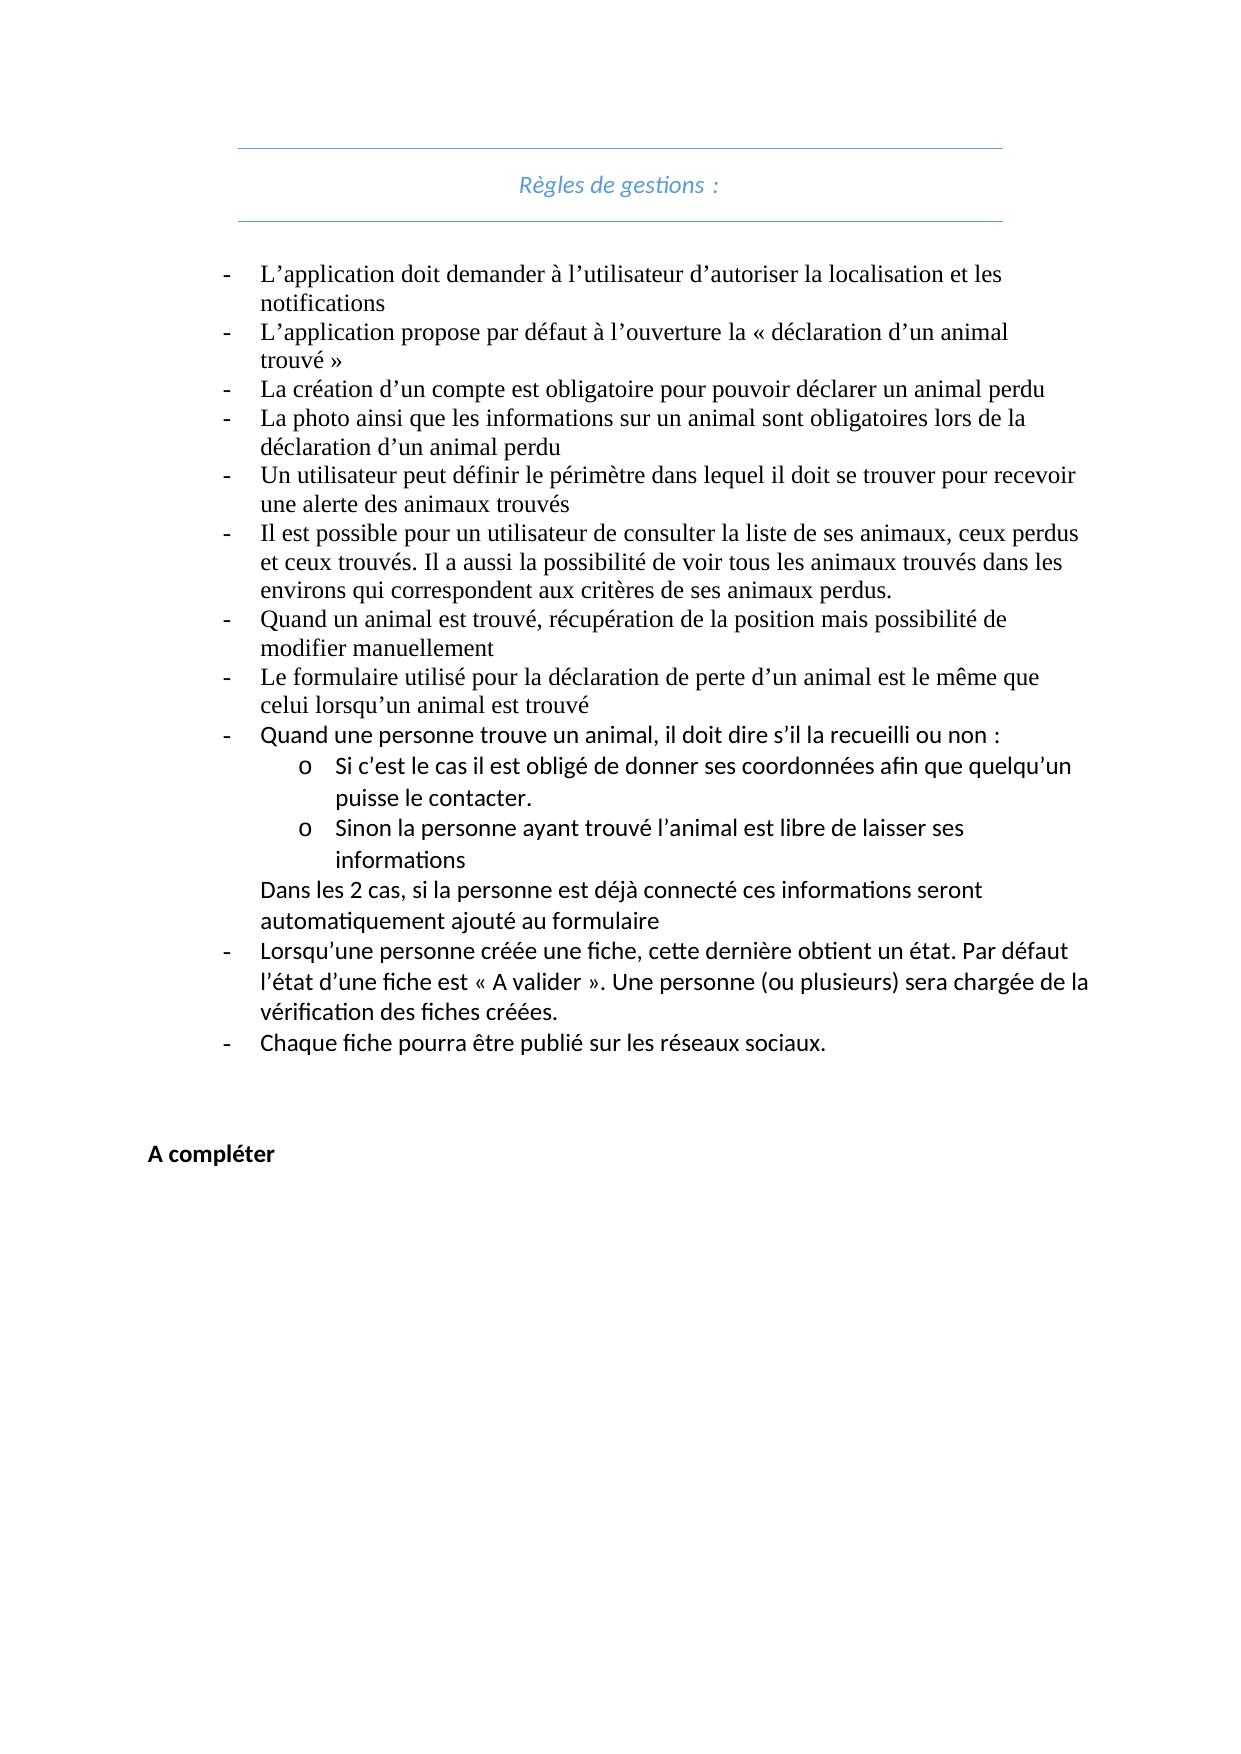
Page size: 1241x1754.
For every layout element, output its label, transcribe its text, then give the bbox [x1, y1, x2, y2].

list Dans les 2 cas, si la personne est déjà connecté ces informations seront automatiquement ajouté au formulaire [260, 874, 1093, 936]
list La photo ainsi que les informations sur un animal sont obligatoires lors de la déclaration d’un animal perdu [223, 403, 1093, 461]
list Il est possible pour un utilisateur de consulter la liste de ses animaux, ceux perdus et ceux trouvés. Il a aussi la possibilité de voir tous les animaux trouvés dans les environs qui correspondent aux critères de ses animaux perdus. [223, 518, 1093, 604]
text Règles de gestions : [238, 149, 1003, 221]
list Quand une personne trouve un animal, il doit dire s’il la recueilli ou non : [223, 719, 1093, 750]
list Lorsqu’une personne créée une fiche, cette dernière obtient un état. Par défaut l’état d’une fiche est « A valider ». Une personne (ou plusieurs) sera chargée de la vérification des fiches créées. [223, 936, 1093, 1027]
text A compléter [148, 1138, 1093, 1169]
list Si c’est le cas il est obligé de donner ses coordonnées afin que quelqu’un puisse le contacter. [298, 750, 1093, 812]
list Sinon la personne ayant trouvé l’animal est libre de laisser ses informations [298, 812, 1093, 874]
list L’application propose par défaut à l’ouverture la « déclaration d’un animal trouvé » [223, 317, 1093, 374]
list Un utilisateur peut définir le périmètre dans lequel il doit se trouver pour recevoir une alerte des animaux trouvés [223, 461, 1093, 518]
list Quand un animal est trouvé, récupération de la position mais possibilité de modifier manuellement [223, 604, 1093, 662]
list Chaque fiche pourra être publié sur les réseaux sociaux. [223, 1027, 1093, 1058]
list L’application doit demander à l’utilisateur d’autoriser la localisation et les notifications [223, 259, 1093, 317]
list Le formulaire utilisé pour la déclaration de perte d’un animal est le même que celui lorsqu’un animal est trouvé [223, 662, 1093, 719]
list La création d’un compte est obligatoire pour pouvoir déclarer un animal perdu [223, 374, 1093, 403]
